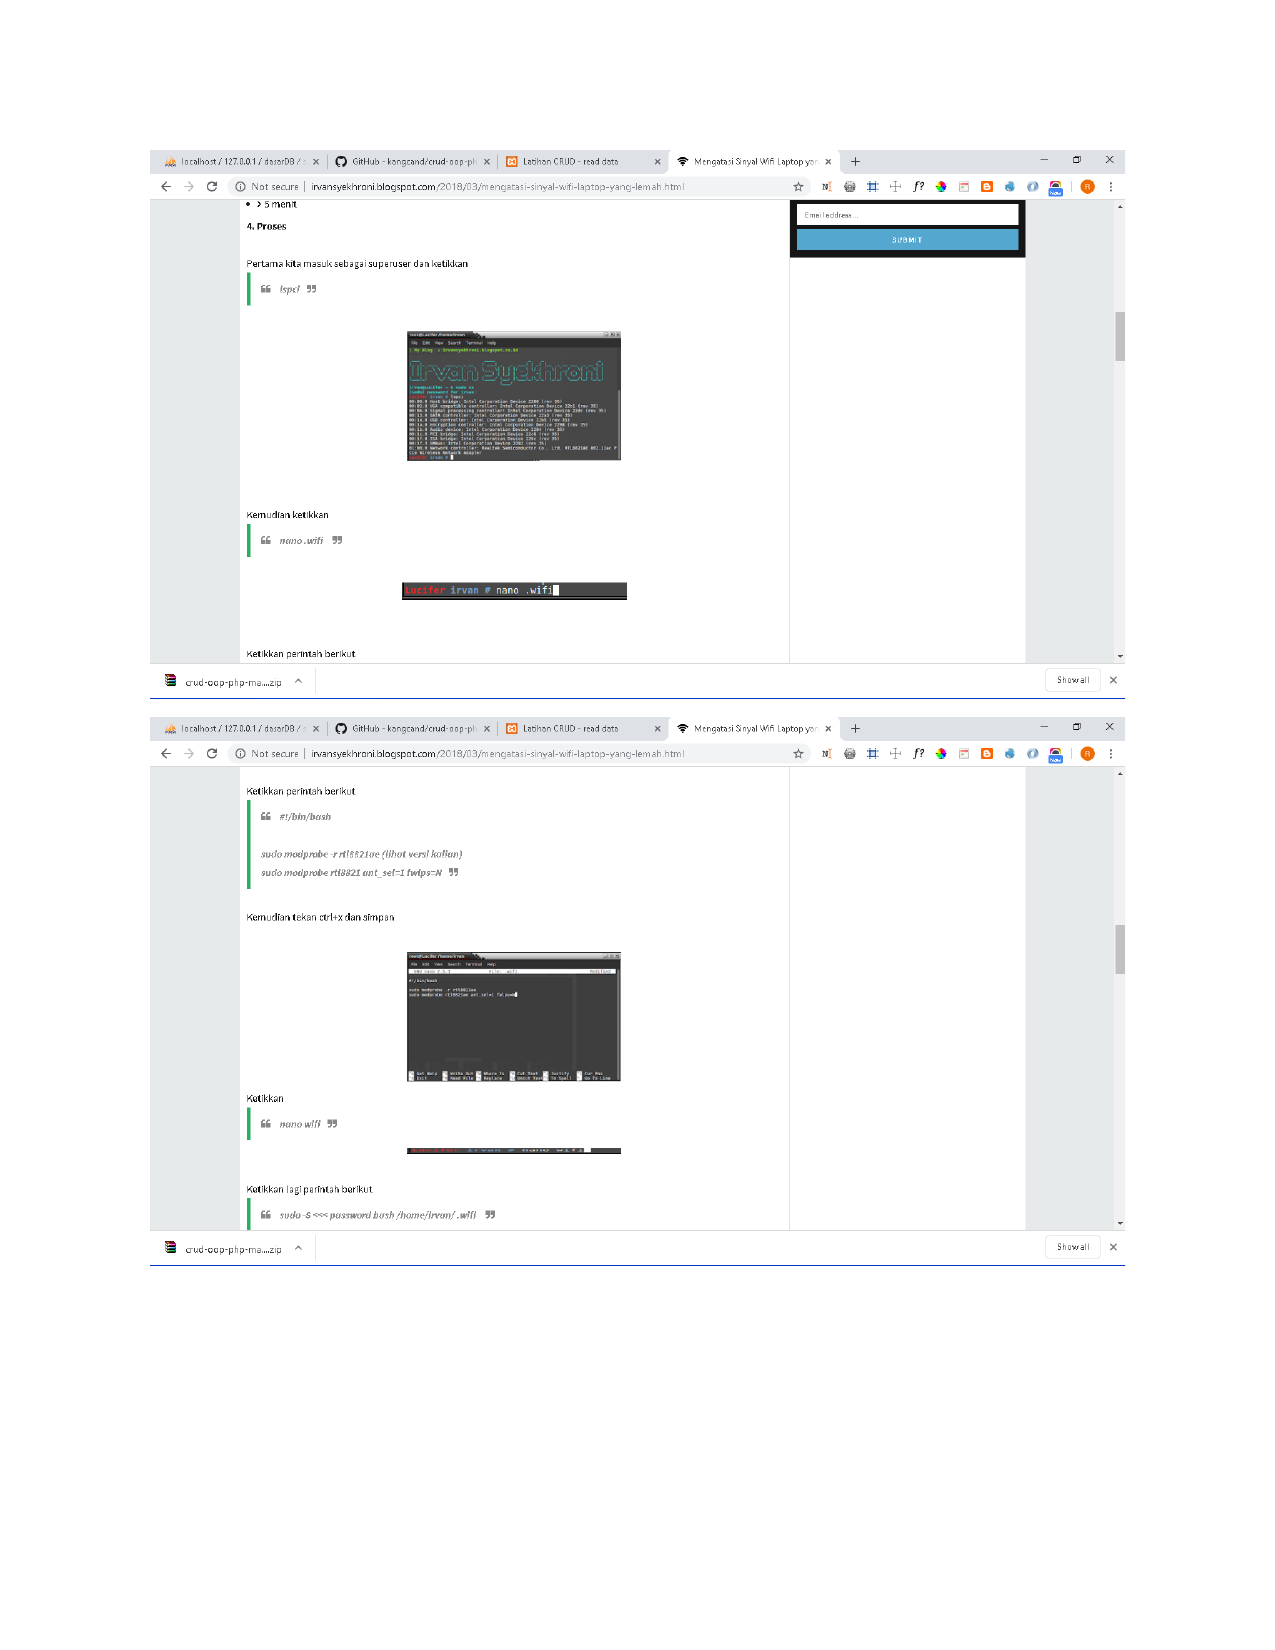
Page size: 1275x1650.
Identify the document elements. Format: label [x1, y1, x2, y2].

picture [150, 150, 1125, 699]
picture [150, 717, 1125, 1266]
